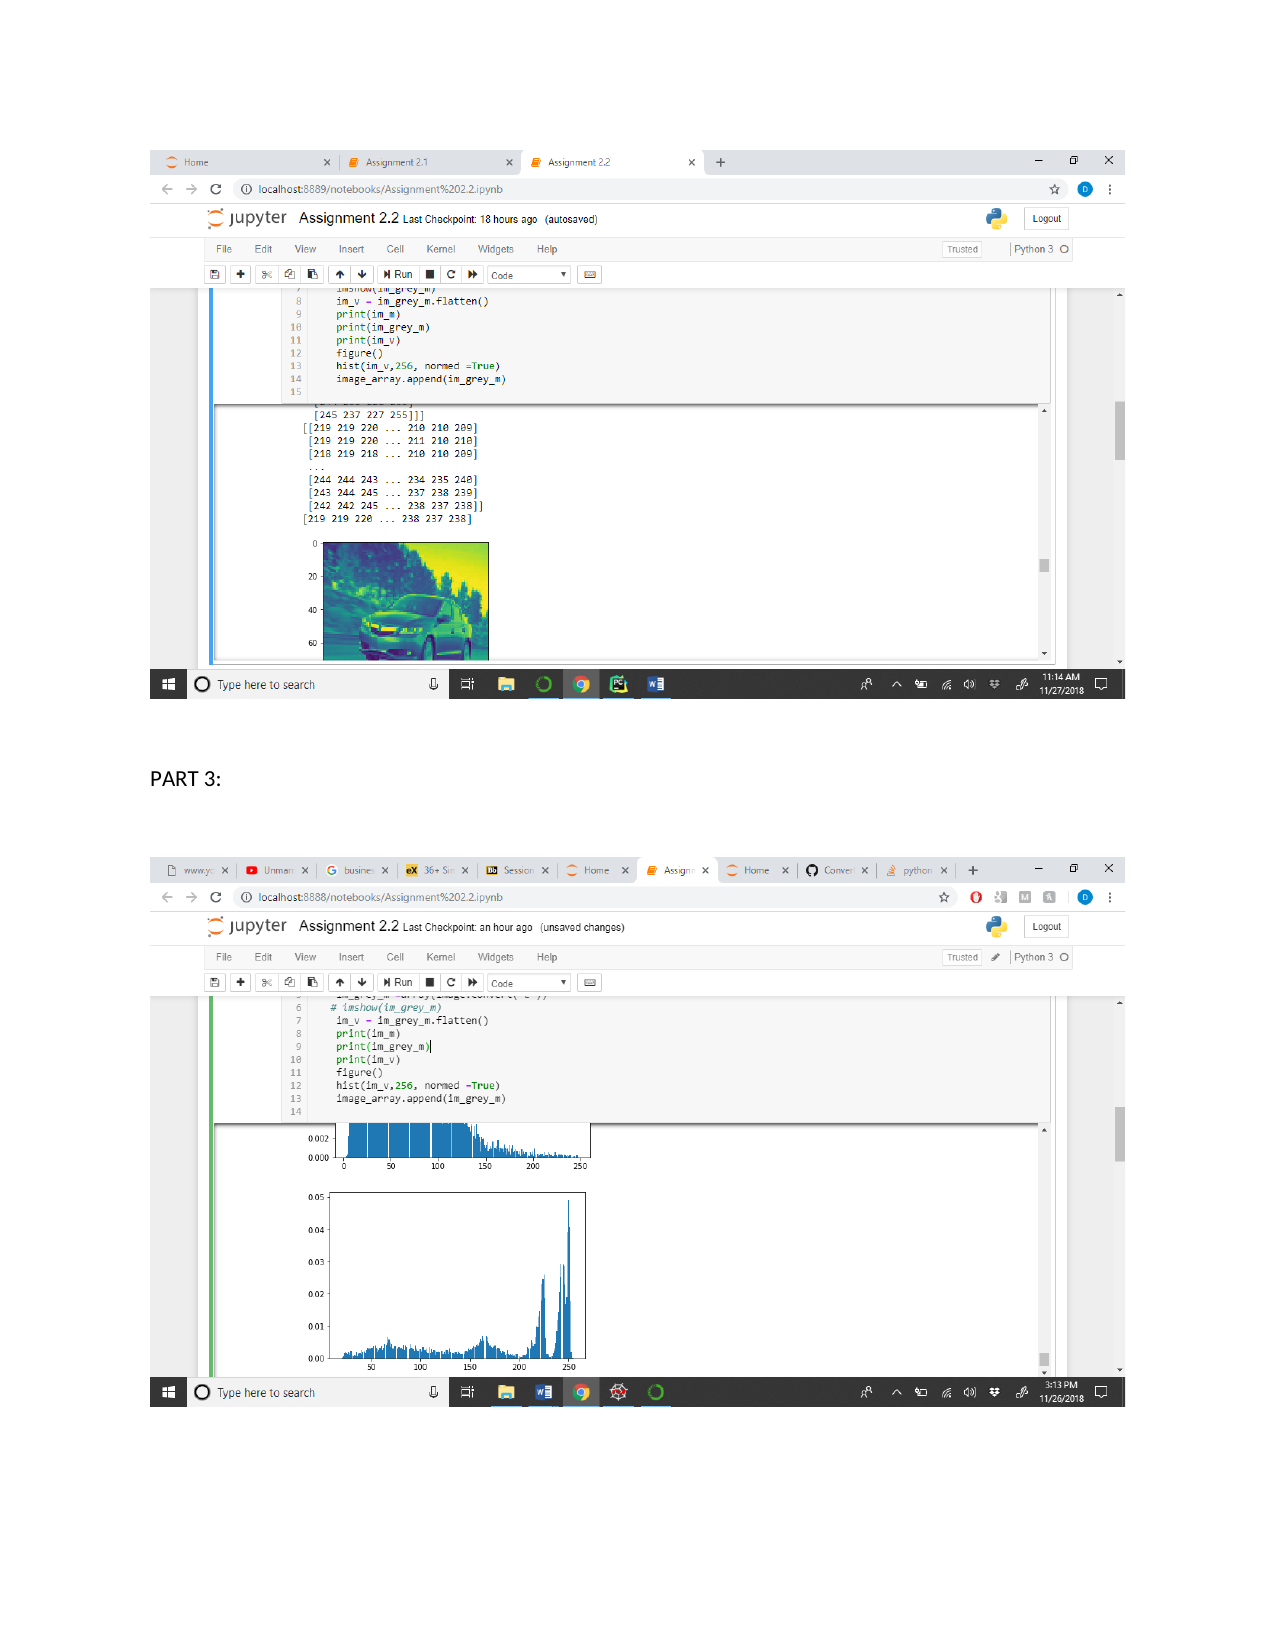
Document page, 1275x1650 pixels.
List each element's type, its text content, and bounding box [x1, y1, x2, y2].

picture [150, 150, 1125, 699]
text PART 3: [150, 764, 1125, 792]
picture [150, 857, 1125, 1407]
